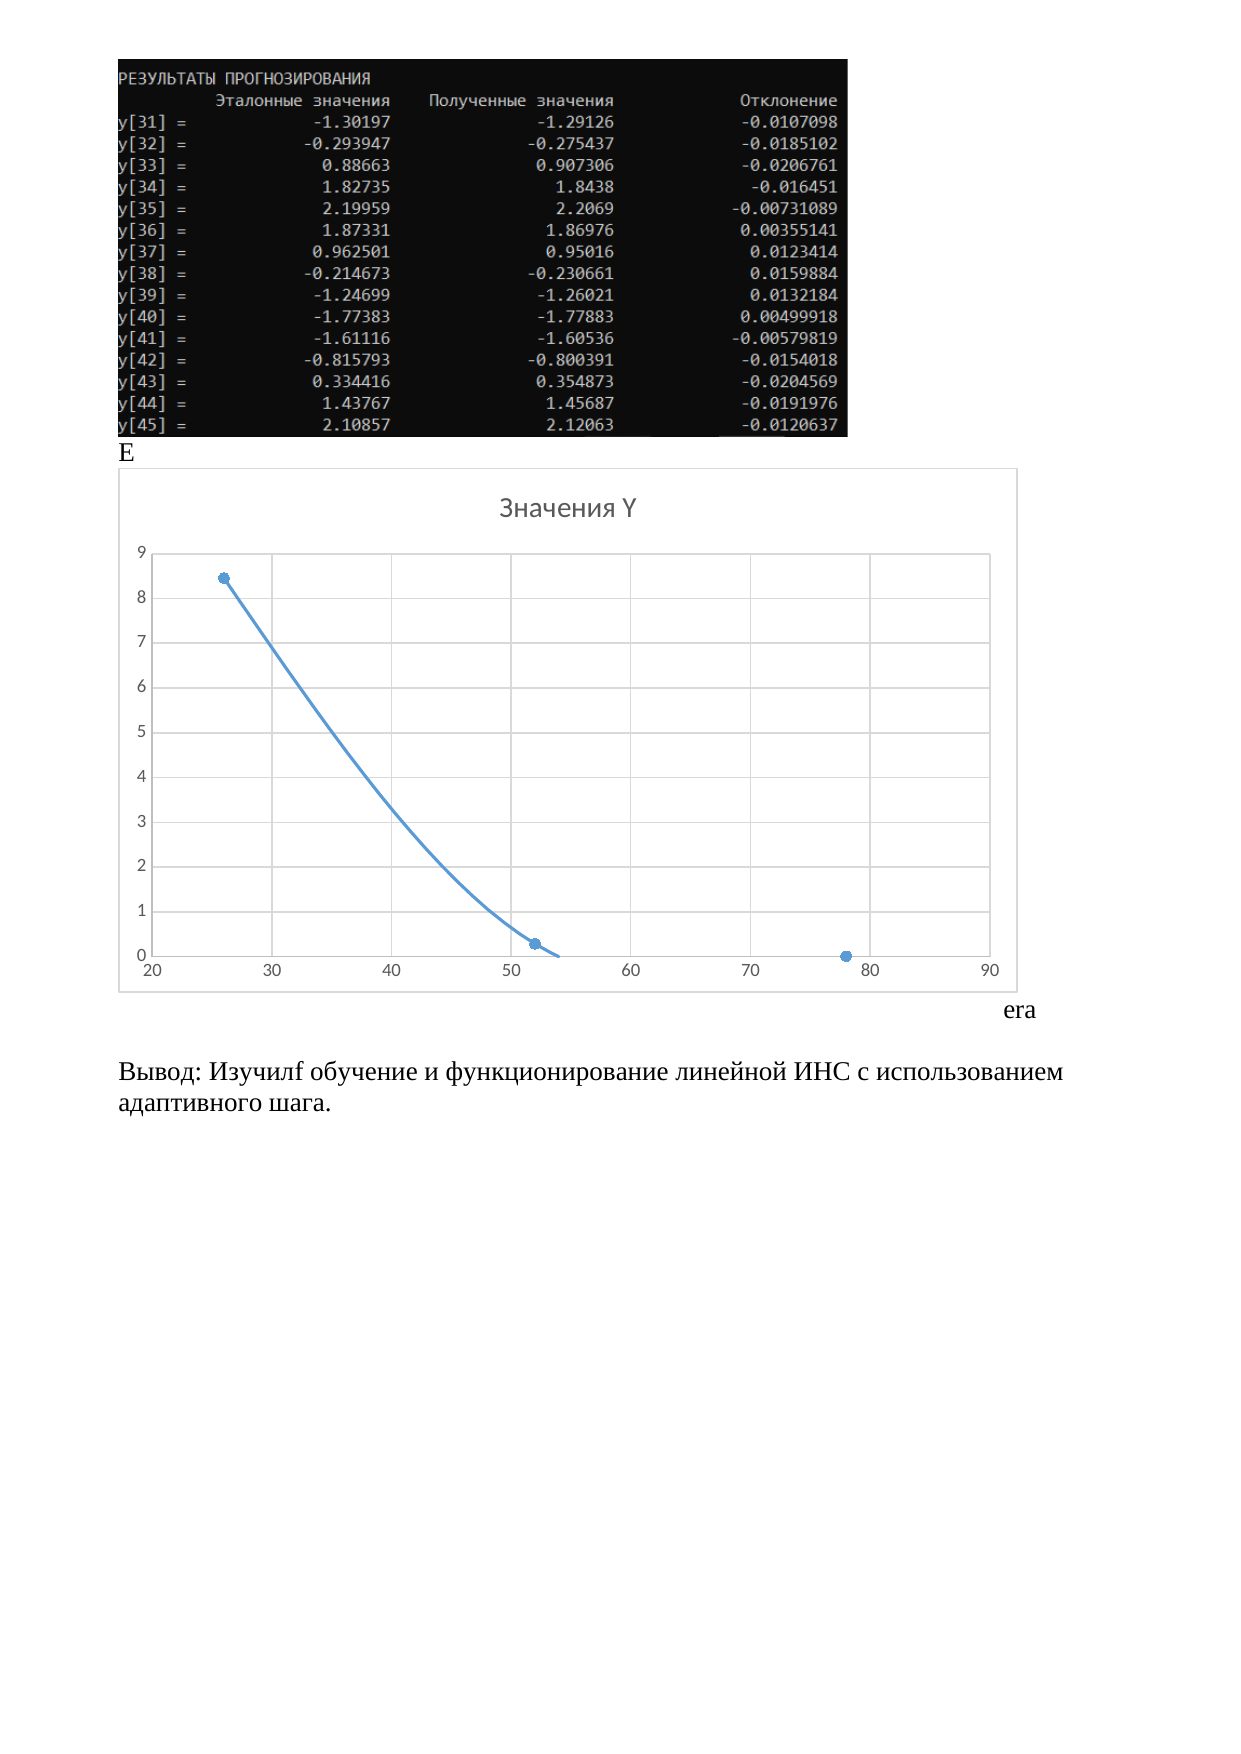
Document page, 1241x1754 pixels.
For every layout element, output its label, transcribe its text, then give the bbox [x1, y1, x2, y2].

text E [118, 437, 1181, 468]
picture [118, 59, 848, 437]
text Вывод: Изучилf обучение и функционирование линейной ИНС с использованием адаптивного шага. [118, 1055, 1181, 1117]
text era [929, 993, 1181, 1024]
